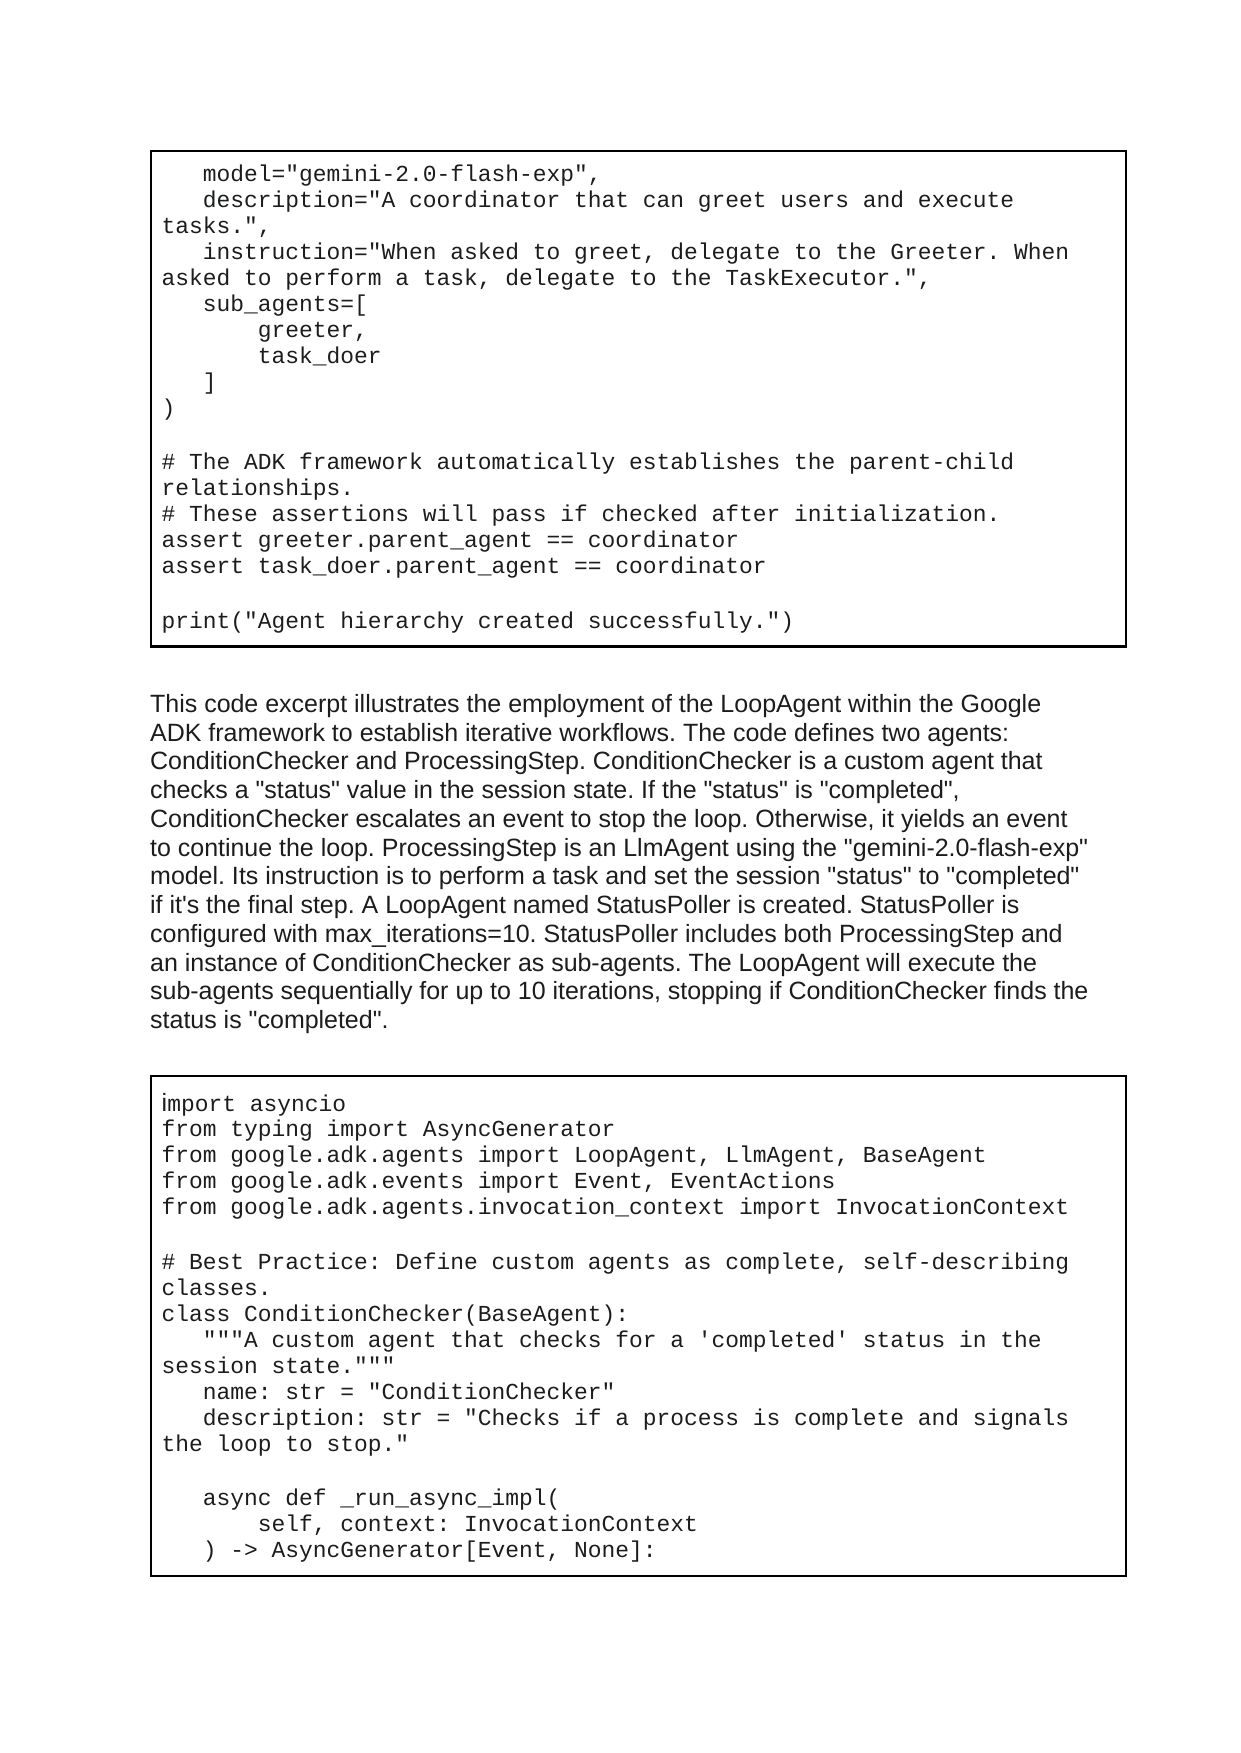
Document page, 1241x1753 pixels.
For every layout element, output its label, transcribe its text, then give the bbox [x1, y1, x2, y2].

text This code excerpt illustrates the employment of the LoopAgent within the Google ADK framework to establish iterative workflows. The code defines two agents: ConditionChecker and ProcessingStep. ConditionChecker is a custom agent that checks a "status" value in the session state. If the "status" is "completed", ConditionChecker escalates an event to stop the loop. Otherwise, it yields an event to continue the loop. ProcessingStep is an LlmAgent using the "gemini-2.0-flash-exp" model. Its instruction is to perform a task and set the session "status" to "completed" if it's the final step. A LoopAgent named StatusPoller is created. StatusPoller is configured with max_iterations=10. StatusPoller includes both ProcessingStep and an instance of ConditionChecker as sub-agents. The LoopAgent will execute the sub-agents sequentially for up to 10 iterations, stopping if ConditionChecker finds the status is "completed". [150, 689, 1090, 1034]
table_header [152, 1077, 1125, 1575]
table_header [152, 152, 1125, 645]
